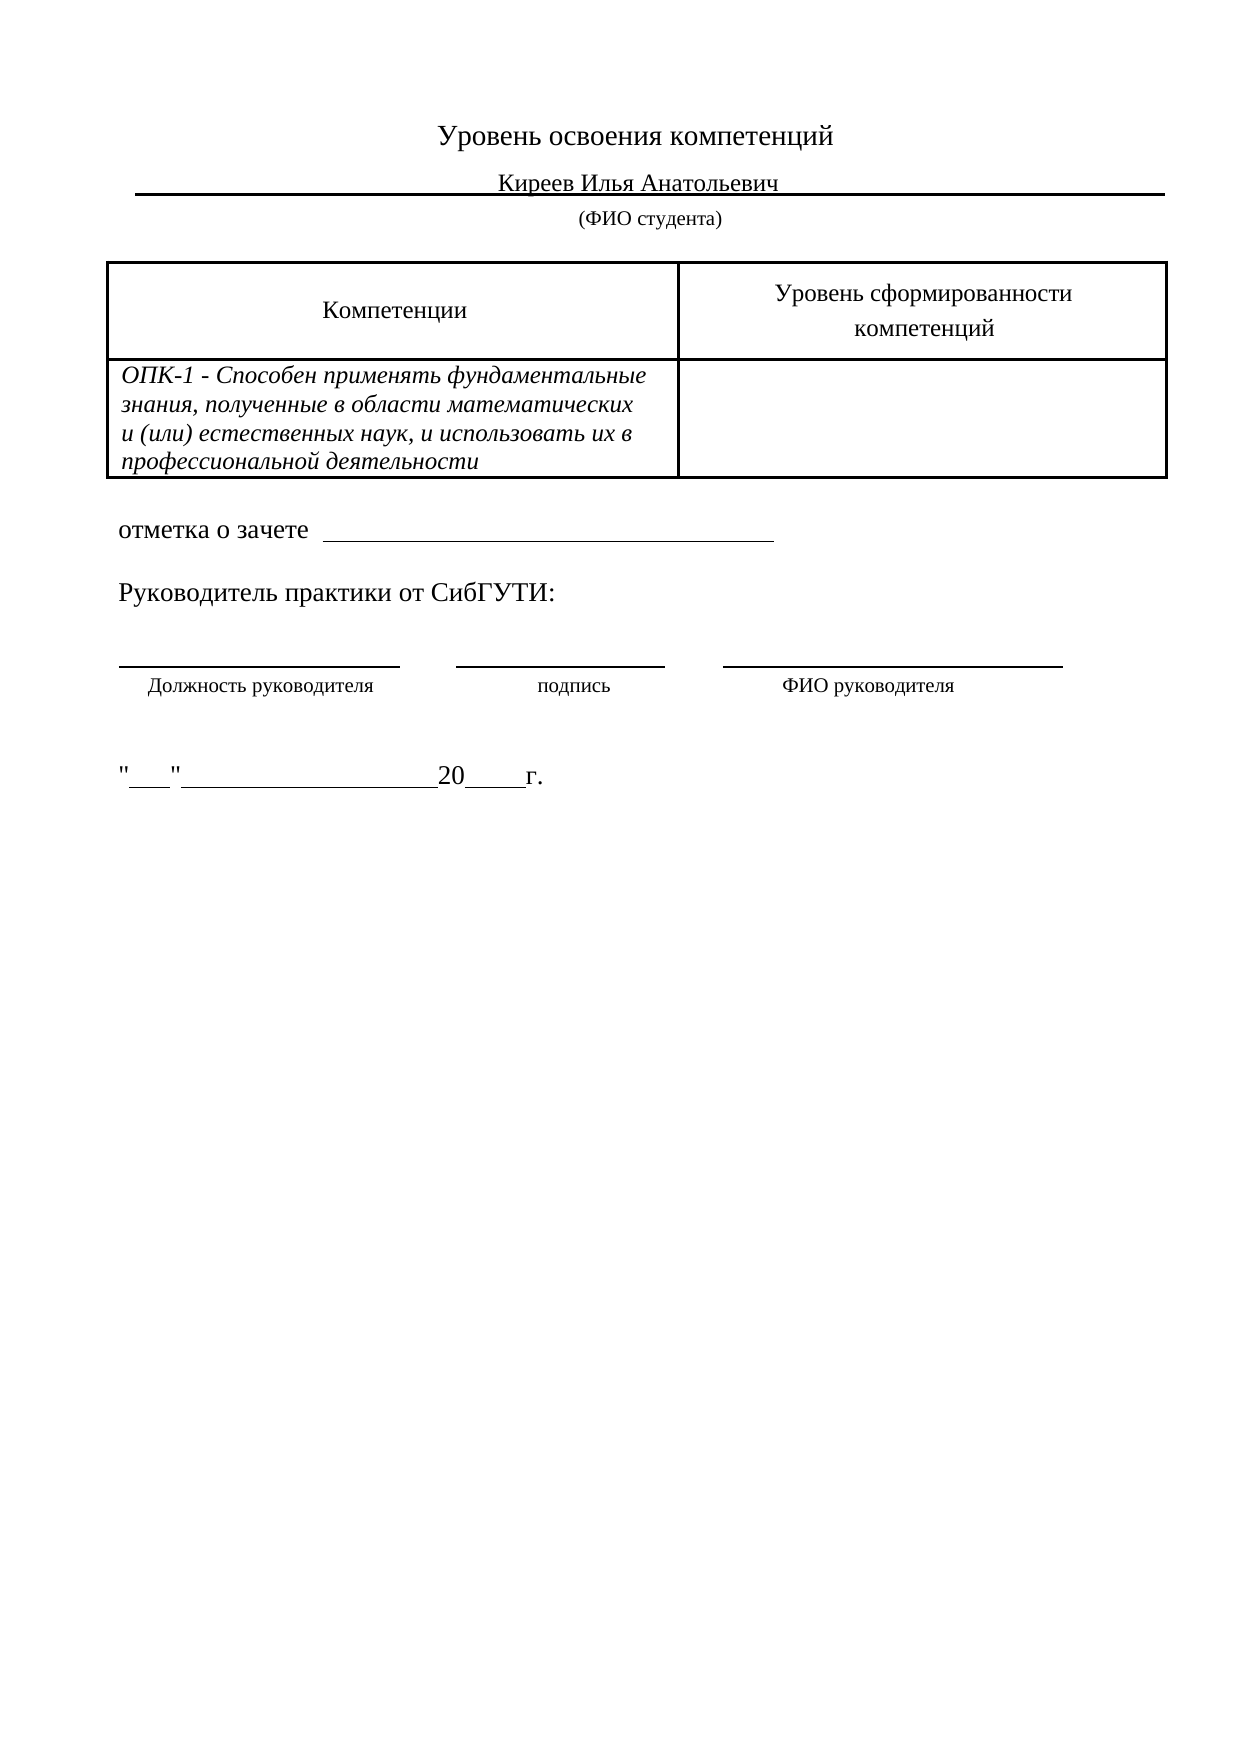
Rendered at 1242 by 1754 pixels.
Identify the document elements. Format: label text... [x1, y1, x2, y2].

subtitle отметка о зачете [118, 513, 1179, 544]
table_header Компетенции [109, 264, 677, 357]
subtitle " " 20 г. [118, 759, 1179, 791]
subtitle Уровень освоения компетенций [153, 118, 1117, 152]
table_header Уровень сформированности компетенций [680, 264, 1165, 357]
table_cell ОПК-1 - Способен применять фундаментальные знания, полученные в области математических и (или) естественных наук, и использовать их в профессиональной деятельности [109, 361, 677, 476]
text (ФИО студента) [183, 206, 1117, 230]
text Должность руководителя подпись ФИО руководителя [148, 667, 1179, 697]
text Киреев Илья Анатольевич [121, 168, 1179, 197]
text Руководитель практики от СибГУТИ: [118, 576, 1179, 607]
table_cell [680, 361, 1165, 476]
